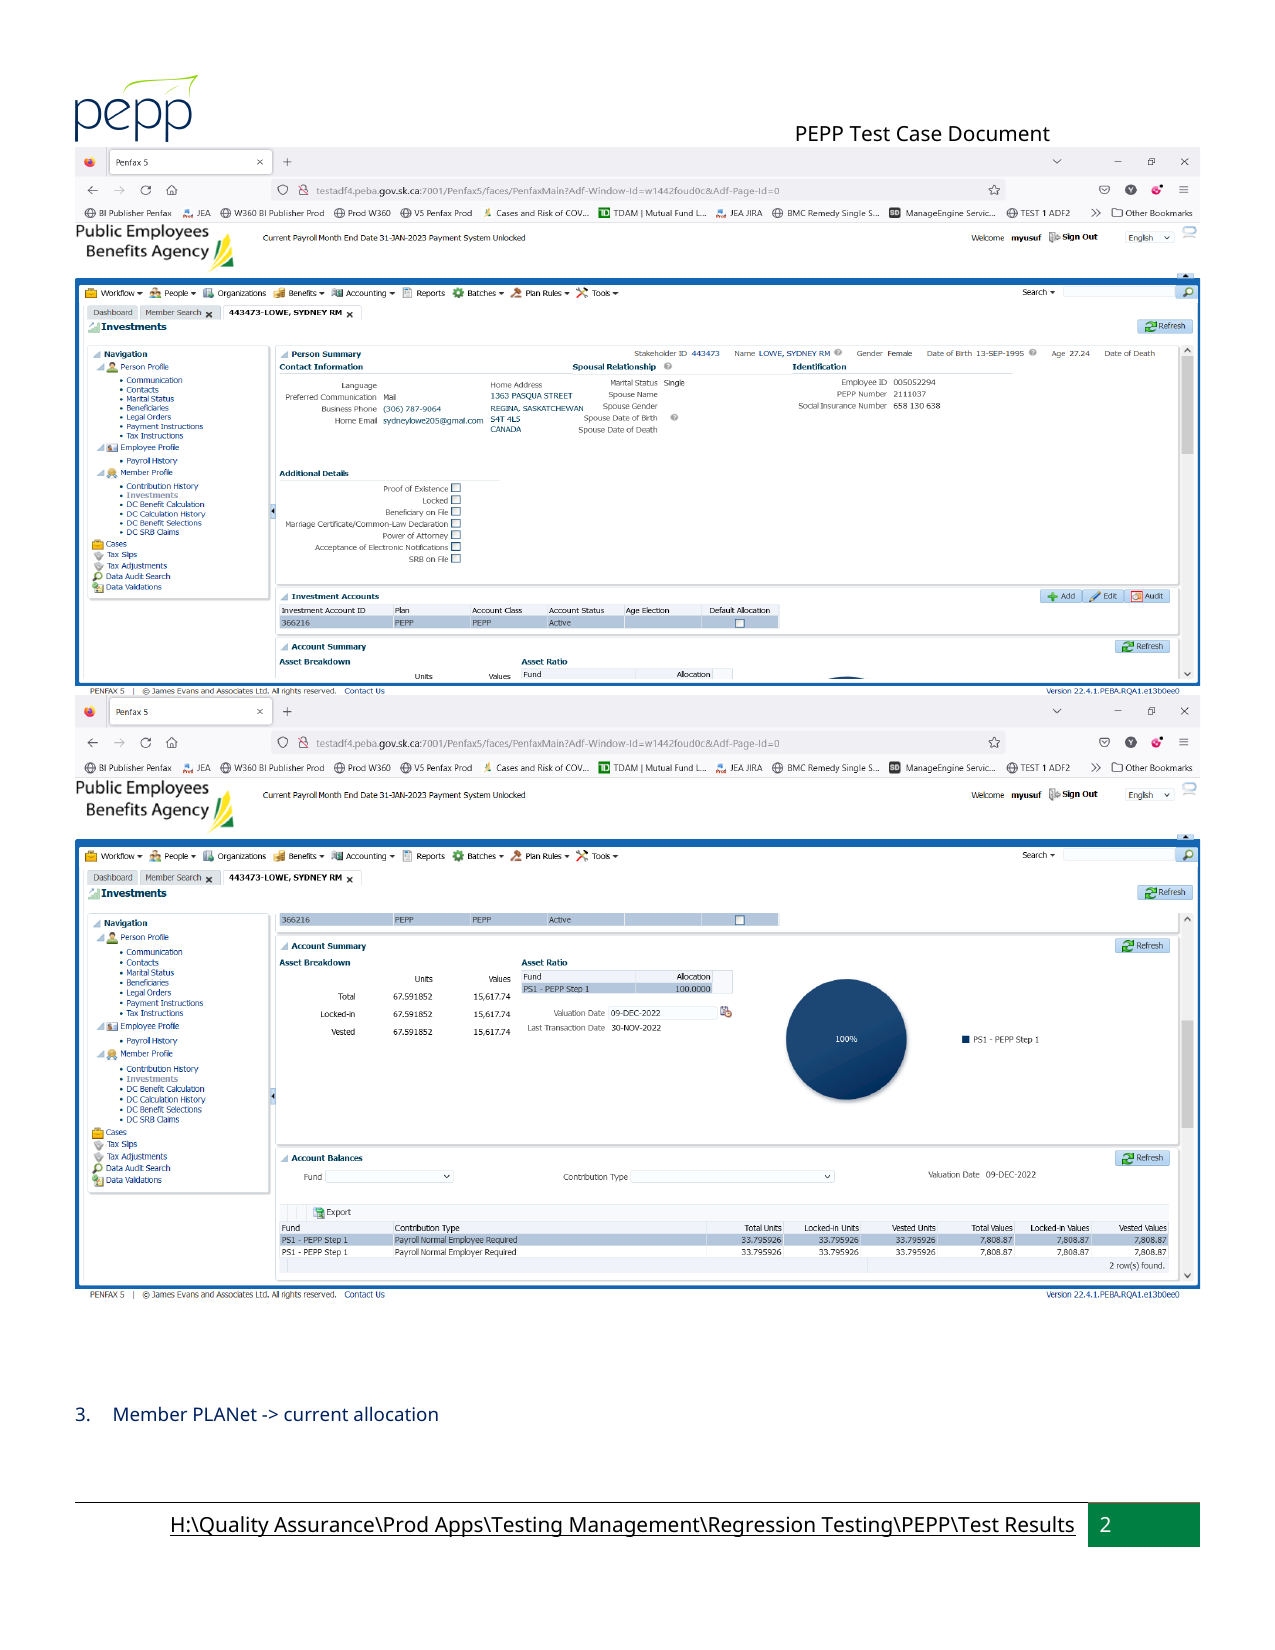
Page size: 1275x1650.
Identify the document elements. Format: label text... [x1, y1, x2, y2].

list Member PLANet -> current allocation [75, 1401, 1200, 1427]
picture [75, 75, 199, 142]
picture [75, 147, 1200, 1300]
